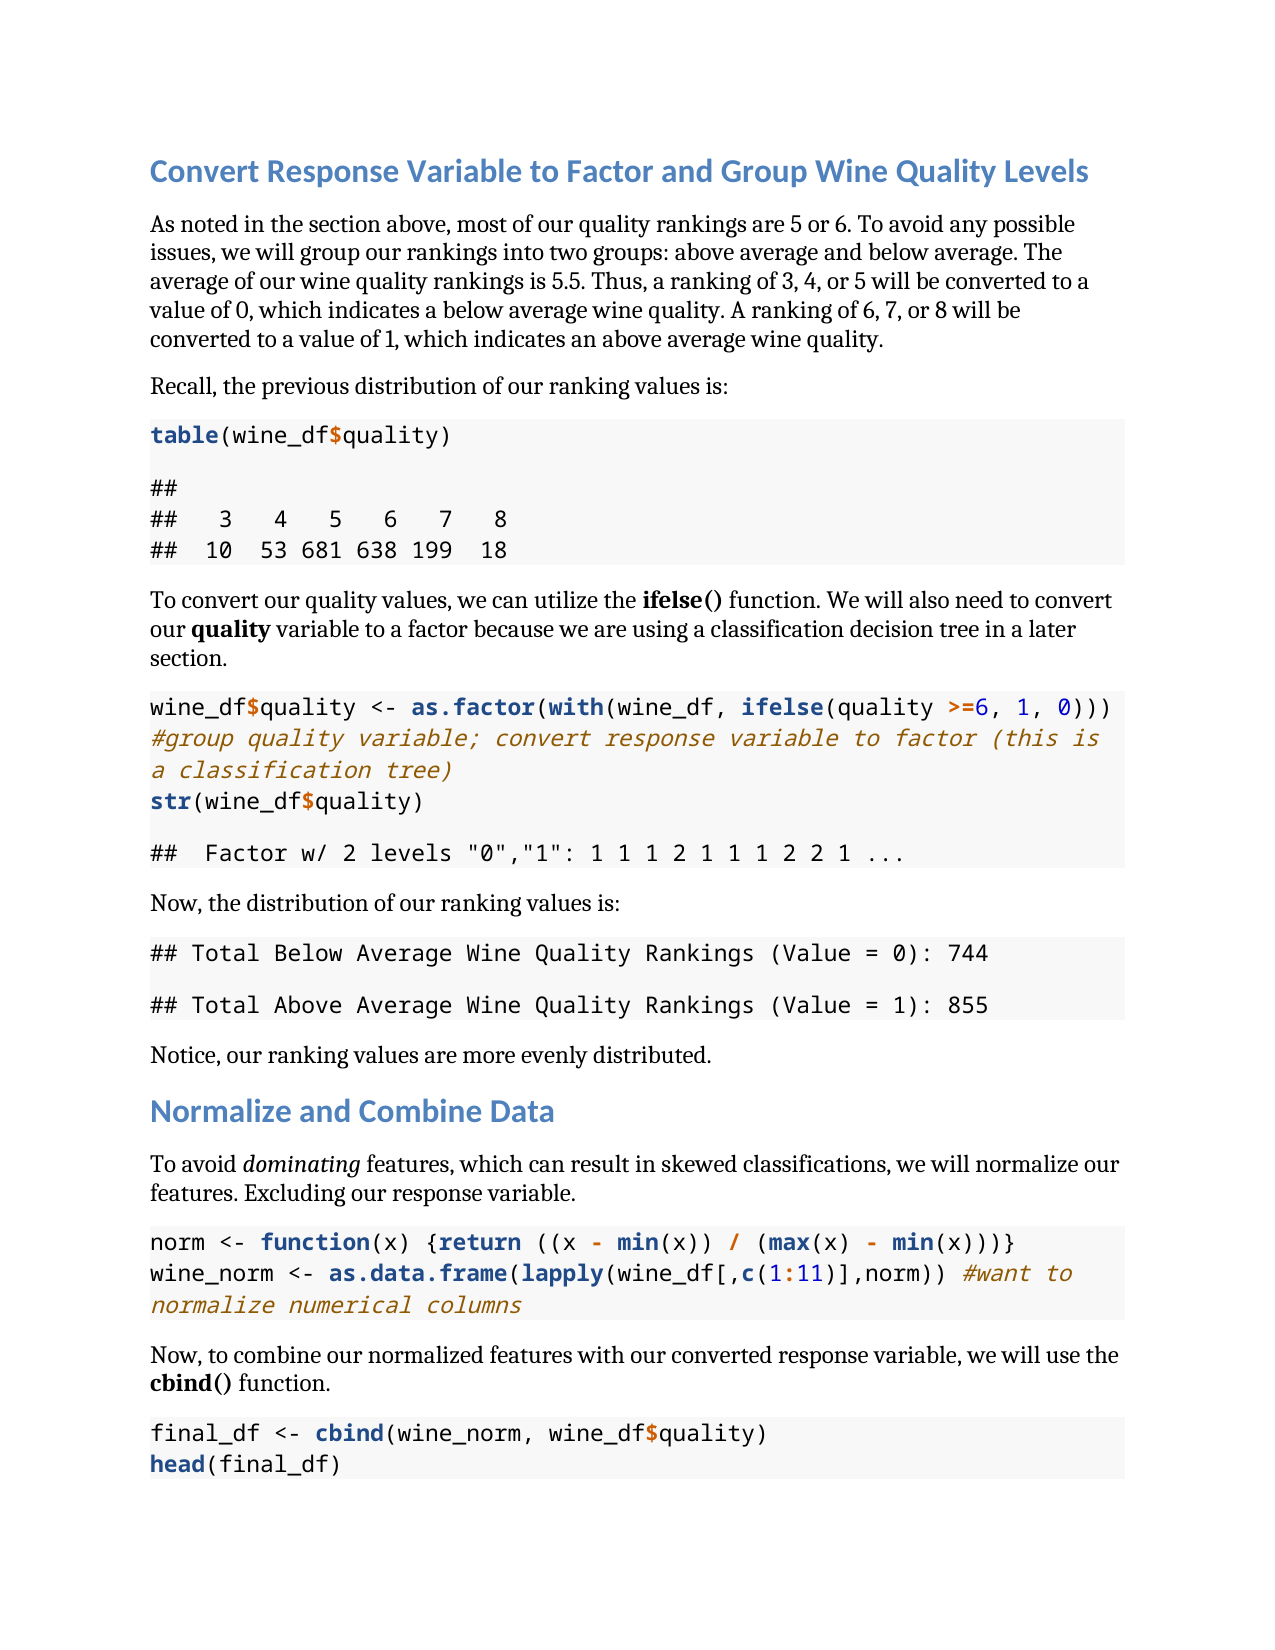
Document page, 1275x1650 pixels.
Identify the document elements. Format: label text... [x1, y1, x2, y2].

text Notice, our ranking values are more evenly distributed. [150, 1041, 1125, 1069]
text Now, to combine our normalized features with our converted response variable, we will use the cbind() function. [150, 1341, 1125, 1398]
text To avoid dominating features, which can result in skewed classifications, we will normalize our features. Excluding our response variable. [150, 1150, 1125, 1207]
text ## ## 3 4 5 6 7 8 ## 10 53 681 638 199 18 [150, 472, 1125, 565]
text norm <- function(x) {return ((x - min(x)) / (max(x) - min(x)))} wine_norm <- as.data.frame(lapply(wine_df[,c(1:11)],norm)) #want to normalize numerical columns [150, 1226, 1125, 1320]
text To convert our quality values, we can utilize the ifelse() function. We will also need to convert our quality variable to a factor because we are using a classification decision tree in a later section. [150, 586, 1125, 672]
text Recall, the previous distribution of our ranking values is: [150, 372, 1125, 401]
text final_df <- cbind(wine_norm, wine_df$quality) head(final_df) [342, 1417, 1125, 1479]
text wine_df$quality <- as.factor(with(wine_df, ifelse(quality >=6, 1, 0))) #group quality variable; convert response variable to factor (this is a classification tree) str(wine_df$quality) [150, 691, 1125, 816]
text As noted in the section above, most of our quality rankings are 5 or 6. To avoid any possible issues, we will group our rankings into two groups: above average and below average. The average of our wine quality rankings is 5.5. Thus, a ranking of 3, 4, or 5 will be converted to a value of 0, which indicates a below average wine quality. A ranking of 6, 7, or 8 will be converted to a value of 1, which indicates an above average wine quality. [150, 209, 1125, 353]
text table(wine_df$quality) [150, 419, 1125, 451]
subtitle Convert Response Variable to Factor and Group Wine Quality Levels [150, 150, 1125, 191]
text Now, the distribution of our ranking values is: [150, 889, 1125, 918]
subtitle Normalize and Combine Data [150, 1090, 1125, 1131]
text ## Total Below Average Wine Quality Rankings (Value = 0): 744 [150, 937, 1125, 968]
text ## Factor w/ 2 levels "0","1": 1 1 1 2 1 1 1 2 2 1 ... [150, 837, 1125, 868]
text ## Total Above Average Wine Quality Rankings (Value = 1): 855 [150, 989, 1125, 1020]
